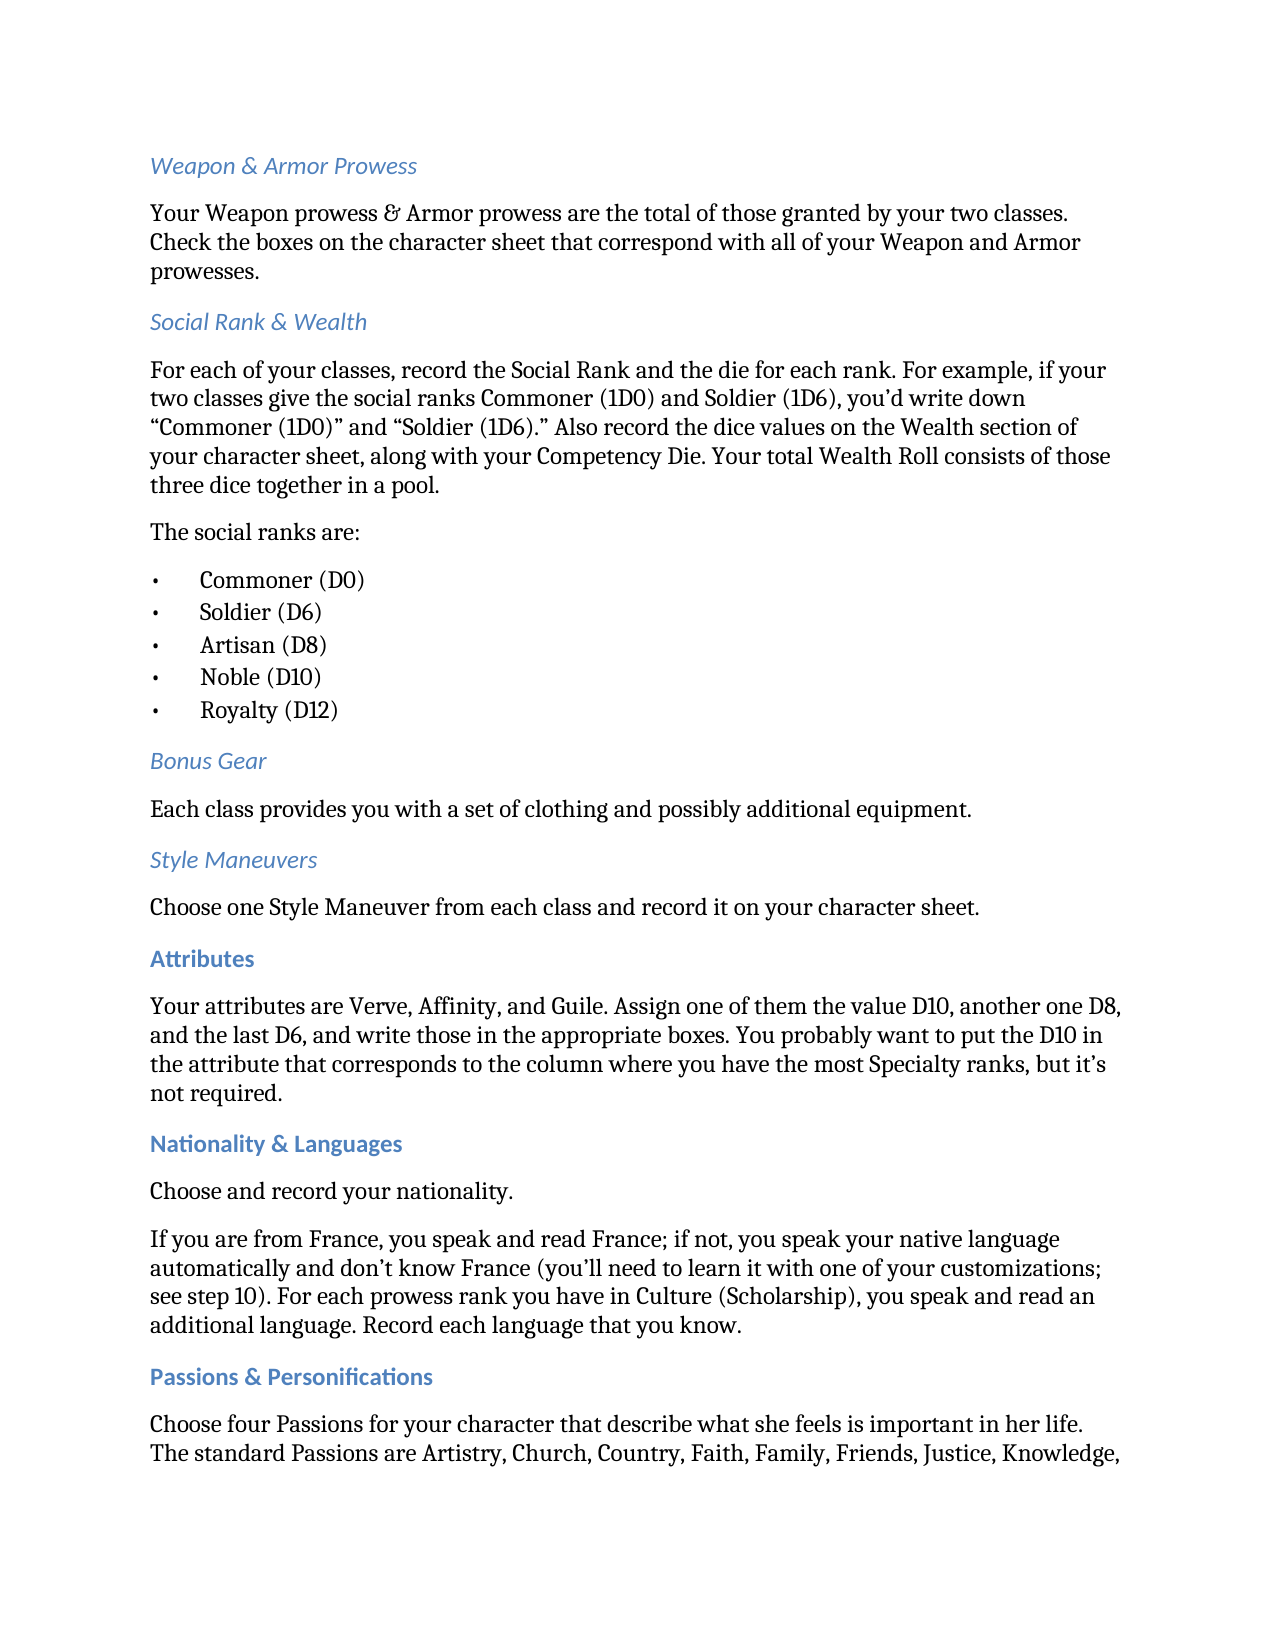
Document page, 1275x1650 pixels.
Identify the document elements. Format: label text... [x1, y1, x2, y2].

subtitle Passions & Personifications [150, 1361, 1125, 1391]
subtitle Bonus Gear [150, 745, 1125, 776]
text For each of your classes, record the Social Rank and the die for each rank. For example, if your two classes give the social ranks Commoner (1D0) and Soldier (1D6), you’d write down “Commoner (1D0)” and “Soldier (1D6).” Also record the dice values on the Wealth section of your character sheet, along with your Competency Die. Your total Wealth Roll consists of those three dice together in a pool. [150, 356, 1125, 499]
text If you are from France, you speak and read France; if not, you speak your native language automatically and don’t know France (you’ll need to learn it with one of your customizations; see step 10). For each prowess rank you have in Culture (Scholarship), you speak and read an additional language. Record each language that you know. [150, 1225, 1125, 1340]
text Choose and record your nationality. [150, 1177, 1125, 1206]
list Soldier (D6) [150, 598, 1125, 627]
text Your Weapon prowess & Armor prowess are the total of those granted by your two classes. Check the boxes on the character sheet that correspond with all of your Weapon and Armor prowesses. [150, 199, 1125, 286]
list Commoner (D0) [150, 566, 1125, 594]
subtitle Attributes [150, 943, 1125, 973]
subtitle Nationality & Languages [150, 1128, 1125, 1158]
text The social ranks are: [150, 518, 1125, 547]
subtitle Style Maneuvers [150, 844, 1125, 874]
list Artisan (D8) [150, 631, 1125, 659]
subtitle Social Rank & Wealth [150, 306, 1125, 337]
subtitle Weapon & Armor Prowess [150, 150, 1125, 181]
list Royalty (D12) [150, 696, 1125, 724]
text Each class provides you with a set of clothing and possibly additional equipment. [150, 794, 1125, 823]
text Your attributes are Verve, Affinity, and Guile. Assign one of them the value D10, another one D8, and the last D6, and write those in the appropriate boxes. You probably want to put the D10 in the attribute that corresponds to the column where you have the most Specialty ranks, but it’s not required. [150, 992, 1125, 1107]
list Noble (D10) [150, 663, 1125, 692]
text Choose one Style Maneuver from each class and record it on your character sheet. [150, 893, 1125, 922]
